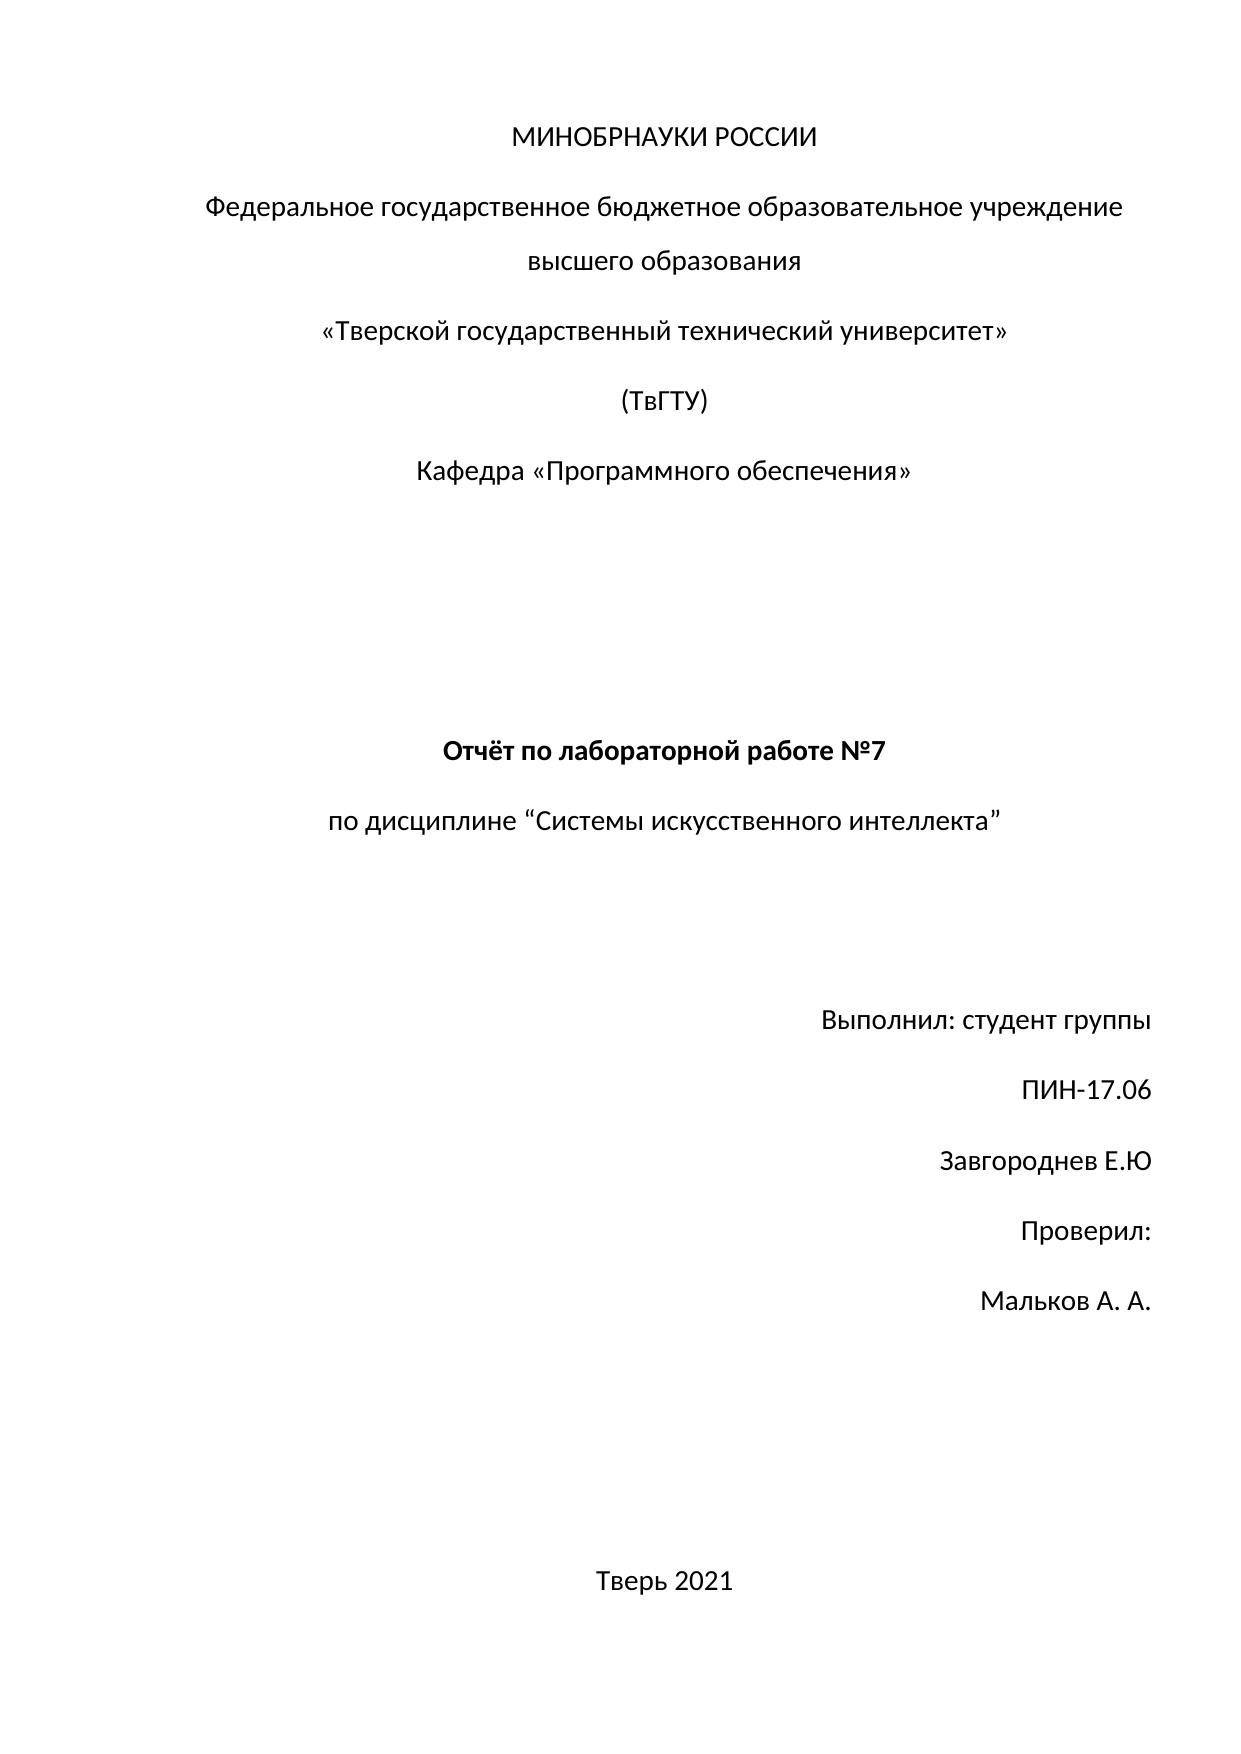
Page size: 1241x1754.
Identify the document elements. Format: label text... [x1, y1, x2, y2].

text по дисциплине “Системы искусственного интеллекта” [177, 802, 1152, 838]
text Мальков А. А. [177, 1282, 1152, 1317]
text Кафедра «Программного обеспечения» [177, 452, 1152, 488]
text ПИН-17.06 [177, 1071, 1152, 1107]
text (ТвГТУ) [177, 382, 1152, 417]
text МИНОБРНАУКИ РОССИИ [177, 118, 1152, 154]
text Тверь 2021 [177, 1562, 1152, 1598]
text Завгороднев Е.Ю [177, 1142, 1152, 1177]
text Проверил: [177, 1212, 1152, 1247]
text Федеральное государственное бюджетное образовательное учреждение высшего образования [177, 188, 1152, 277]
text «Тверской государственный технический университет» [177, 312, 1152, 347]
text Отчёт по лабораторной работе №7 [177, 732, 1152, 768]
text Выполнил: студент группы [177, 1001, 1152, 1037]
